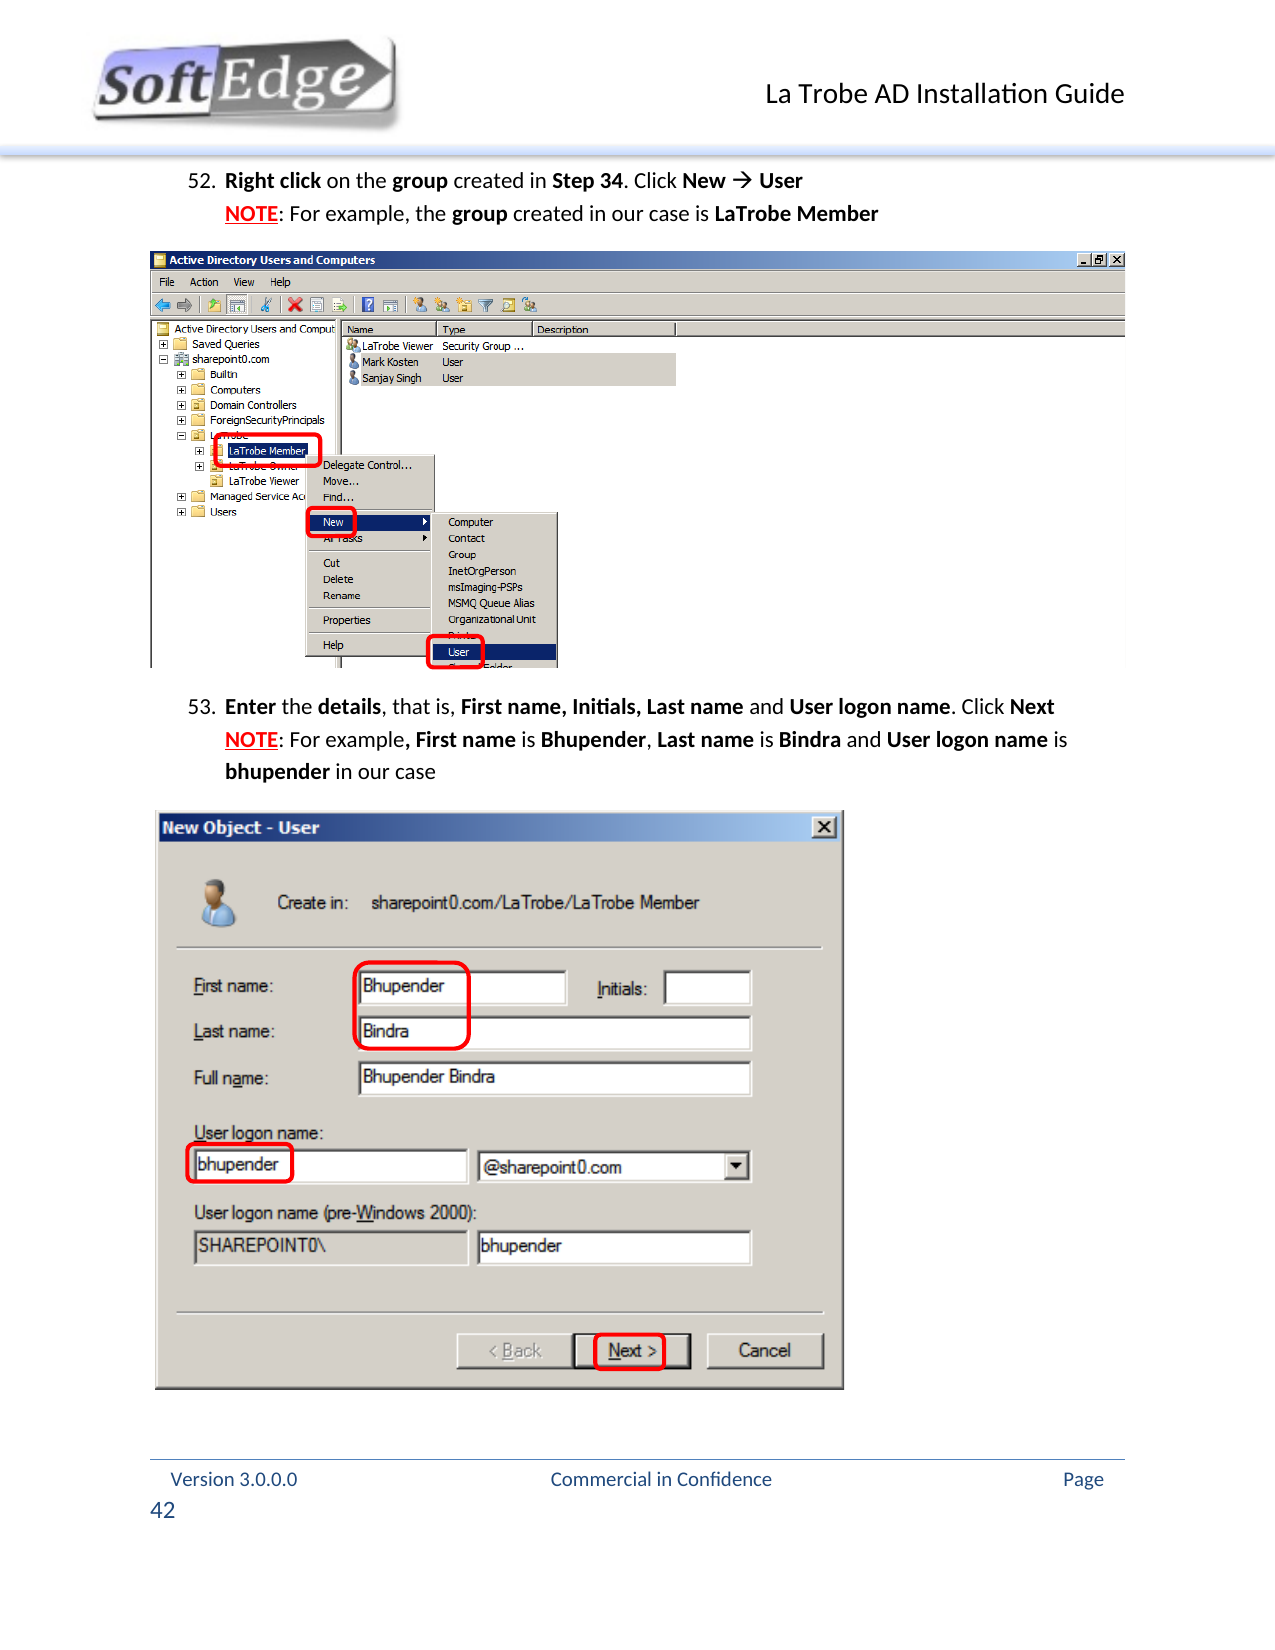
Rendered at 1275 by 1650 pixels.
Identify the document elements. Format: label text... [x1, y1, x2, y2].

picture [431, 639, 480, 665]
picture [155, 810, 845, 1390]
list Right click on the group created in Step 34. Click New User [187, 167, 1125, 195]
picture [150, 251, 1125, 668]
list NOTE: For example, First name is Bhupender, Last name is Bindra and User logon name is bhupender in our case [225, 725, 1125, 785]
list NOTE: For example, the group created in our case is LaTrobe Member [225, 199, 1125, 227]
picture [81, 32, 405, 137]
list Enter the details, that is, First name, Initials, Last name and User logon name. Click Next [187, 692, 1125, 721]
